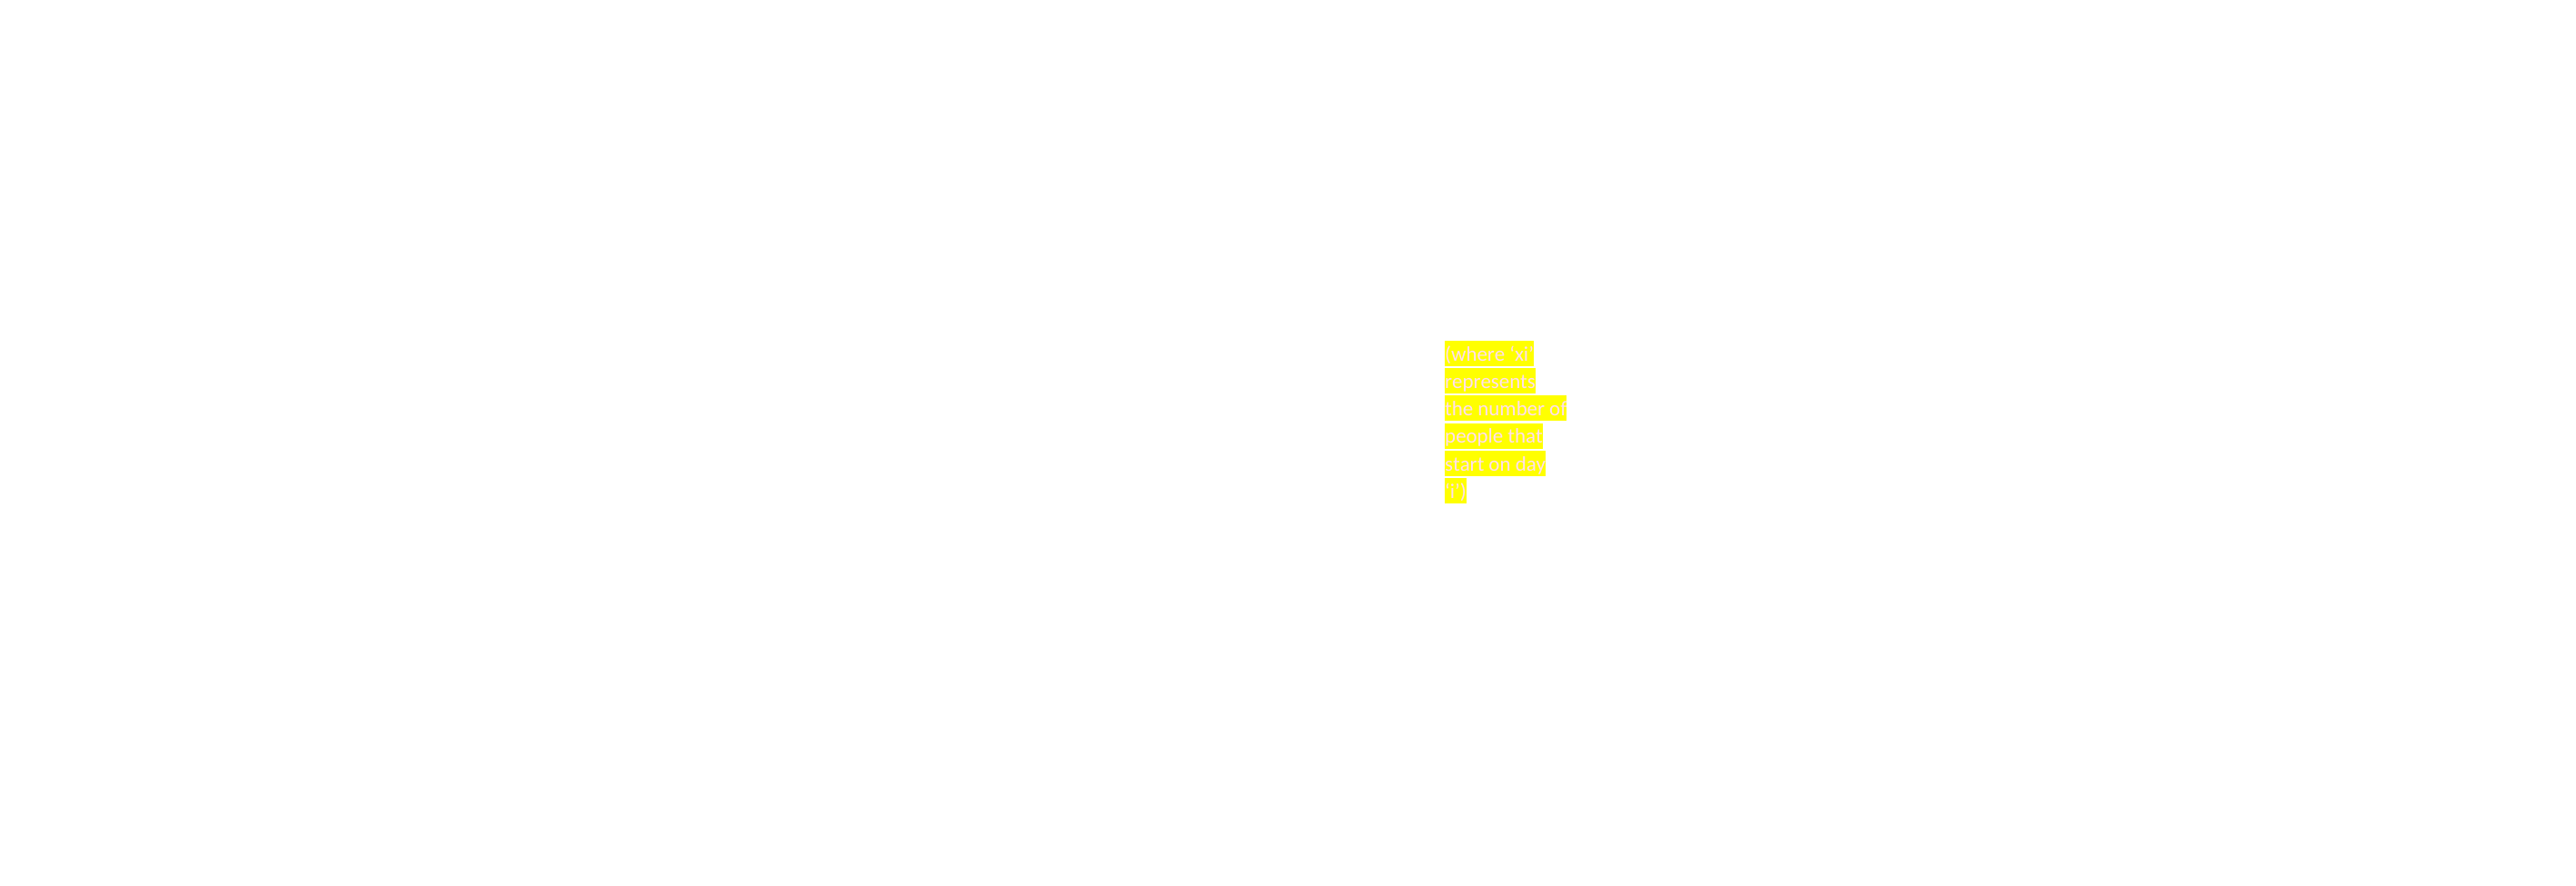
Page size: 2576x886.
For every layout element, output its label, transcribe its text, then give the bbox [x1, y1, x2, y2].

text (where ‘xi’ represents the number of people that start on day ‘i’) [1445, 341, 1567, 503]
